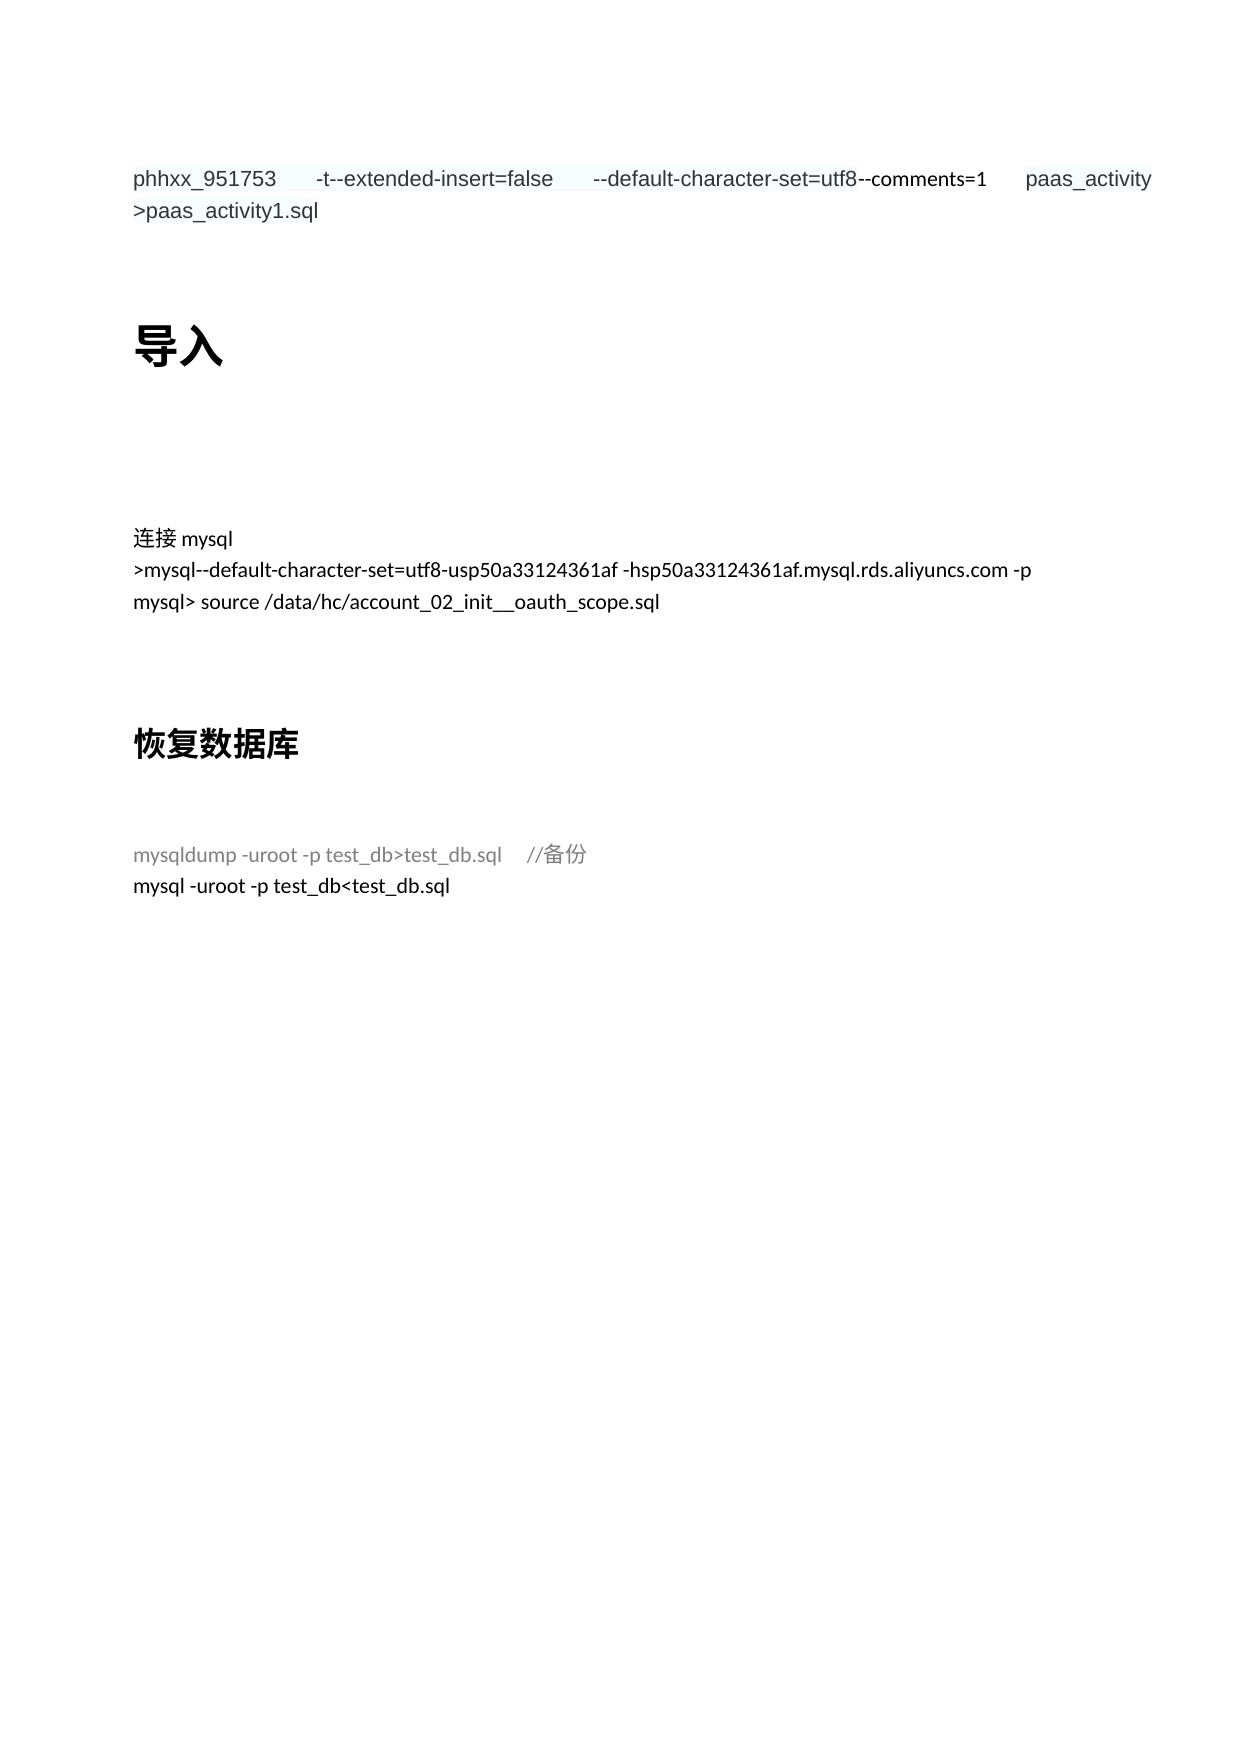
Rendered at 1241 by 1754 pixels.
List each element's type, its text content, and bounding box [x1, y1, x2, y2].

text >mysql--default-character-set=utf8-usp50a33124361af -hsp50a33124361af.mysql.rds.aliyuncs.com -p [133, 553, 1152, 585]
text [133, 162, 1152, 227]
text mysql -uroot -p test_db<test_db.sql [133, 869, 1152, 902]
text mysqldump -uroot -p test_db>test_db.sql //备份 [133, 837, 1152, 869]
subtitle 恢复数据库 [133, 710, 1152, 775]
text 连接mysql [133, 520, 1152, 553]
subtitle 导入 [133, 295, 1152, 392]
text mysql> source /data/hc/account_02_init__oauth_scope.sql [133, 585, 1152, 618]
